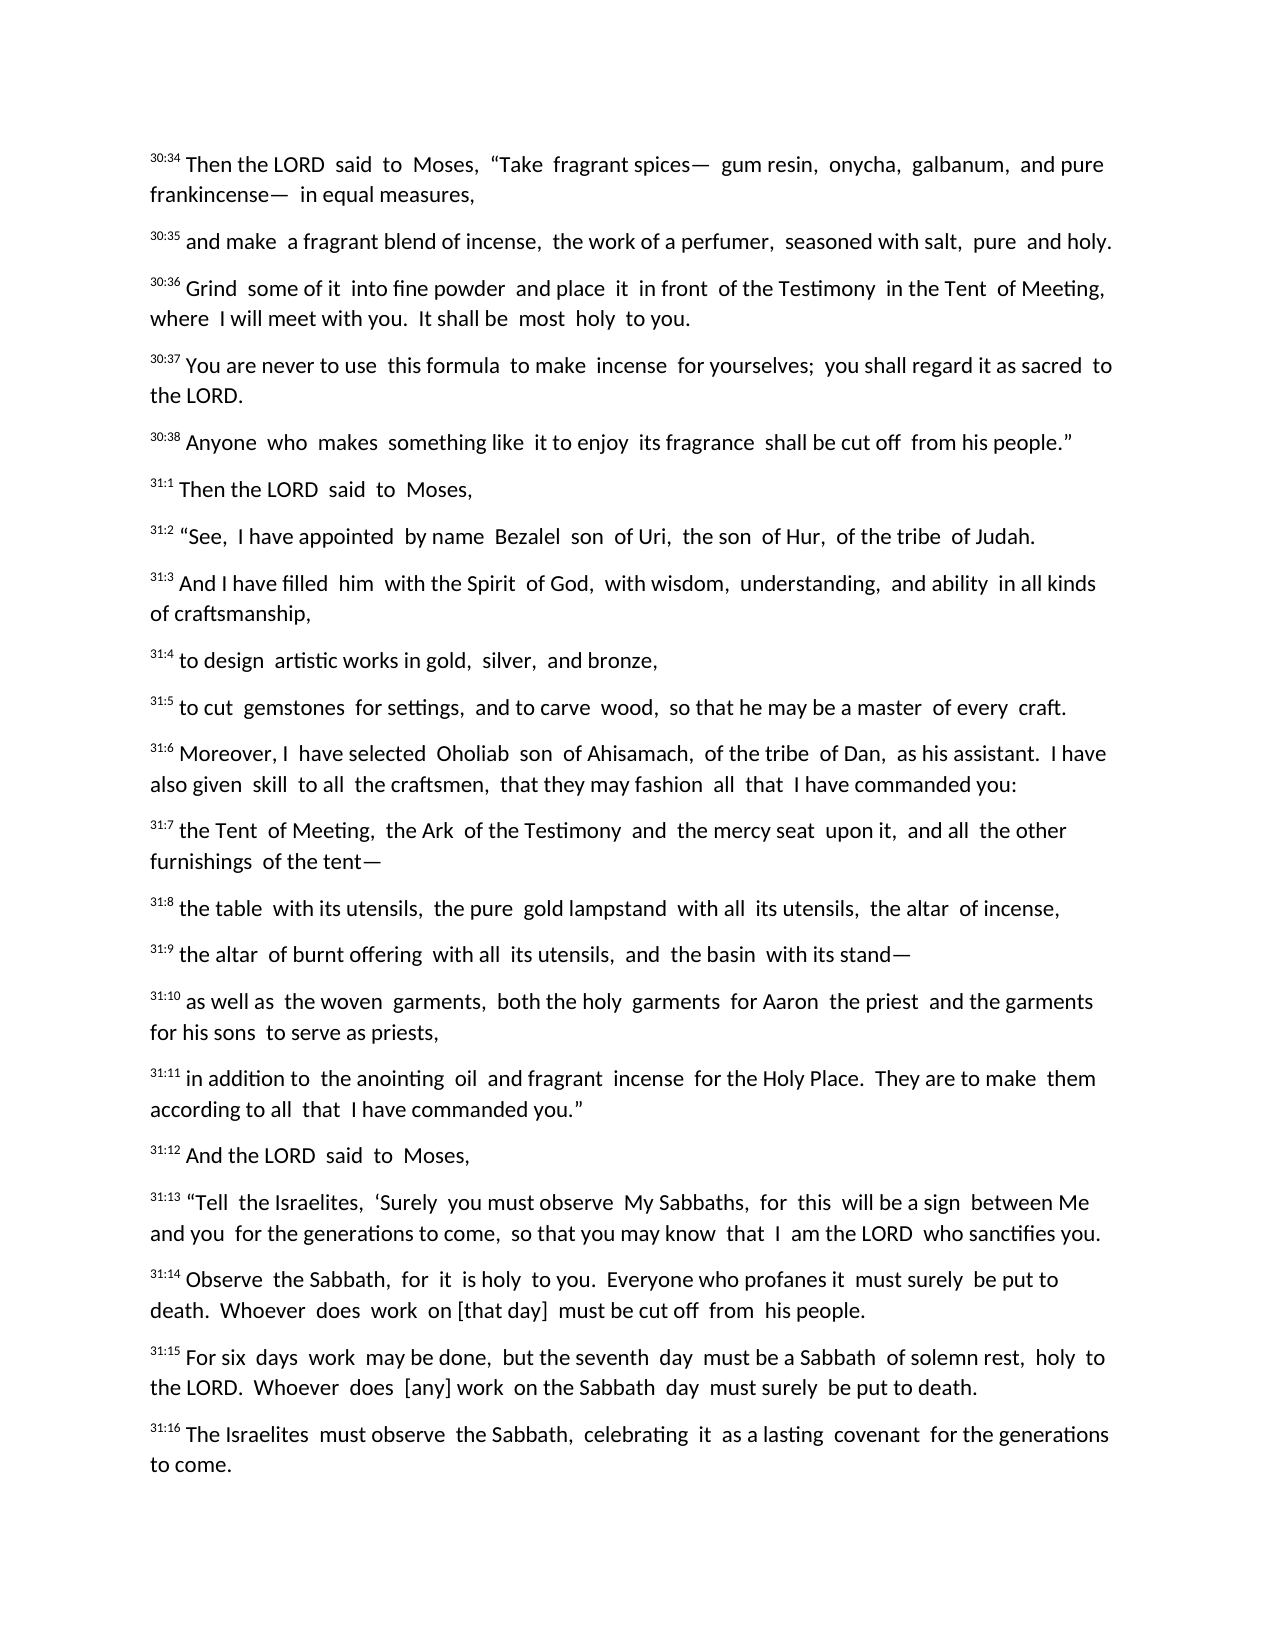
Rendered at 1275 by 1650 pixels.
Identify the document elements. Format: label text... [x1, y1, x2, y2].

text 31:6 Moreover, I have selected Oholiab son of Ahisamach, of the tribe of Dan, as his assistant. I have also given skill to all the craftsmen, that they may fashion all that I have commanded you: [150, 739, 1125, 798]
text 30:37 You are never to use this formula to make incense for yourselves; you shall regard it as sacred to the LORD. [150, 351, 1125, 409]
text 31:8 the table with its utensils, the pure gold lampstand with all its utensils, the altar of incense, [150, 894, 1125, 922]
text 30:35 and make a fragrant blend of incense, the work of a perfumer, seasoned with salt, pure and holy. [150, 227, 1125, 255]
text 31:5 to cut gemstones for settings, and to carve wood, so that he may be a master of every craft. [150, 693, 1125, 721]
text 31:13 “Tell the Israelites, ‘Surely you must observe My Sabbaths, for this will be a sign between Me and you for the generations to come, so that you may know that I am the LORD who sanctifies you. [150, 1188, 1125, 1247]
text 30:38 Anyone who makes something like it to enjoy its fragrance shall be cut off from his people.” [150, 428, 1125, 456]
text 31:12 And the LORD said to Moses, [150, 1142, 1125, 1170]
text 31:2 “See, I have appointed by name Bezalel son of Uri, the son of Hur, of the tribe of Judah. [150, 522, 1125, 550]
text 31:1 Then the LORD said to Moses, [150, 475, 1125, 503]
text 30:36 Grind some of it into fine powder and place it in front of the Testimony in the Tent of Meeting, where I will meet with you. It shall be most holy to you. [150, 274, 1125, 332]
text 31:11 in addition to the anointing oil and fragrant incense for the Holy Place. They are to make them according to all that I have commanded you.” [150, 1064, 1125, 1123]
text 30:34 Then the LORD said to Moses, “Take fragrant spices— gum resin, onycha, galbanum, and pure frankincense— in equal measures, [150, 150, 1125, 208]
text 31:7 the Tent of Meeting, the Ark of the Testimony and the mercy seat upon it, and all the other furnishings of the tent— [150, 817, 1125, 875]
text 31:3 And I have filled him with the Spirit of God, with wisdom, understanding, and ability in all kinds of craftsmanship, [150, 569, 1125, 627]
text 31:4 to design artistic works in gold, silver, and bronze, [150, 646, 1125, 674]
text 31:14 Observe the Sabbath, for it is holy to you. Everyone who profanes it must surely be put to death. Whoever does work on [that day] must be cut off from his people. [150, 1266, 1125, 1324]
text 31:9 the altar of burnt offering with all its utensils, and the basin with its stand— [150, 941, 1125, 969]
text 31:10 as well as the woven garments, both the holy garments for Aaron the priest and the garments for his sons to serve as priests, [150, 987, 1125, 1046]
text 31:16 The Israelites must observe the Sabbath, celebrating it as a lasting covenant for the generations to come. [150, 1420, 1125, 1478]
text 31:15 For six days work may be done, but the seventh day must be a Sabbath of solemn rest, holy to the LORD. Whoever does [any] work on the Sabbath day must surely be put to death. [150, 1343, 1125, 1401]
